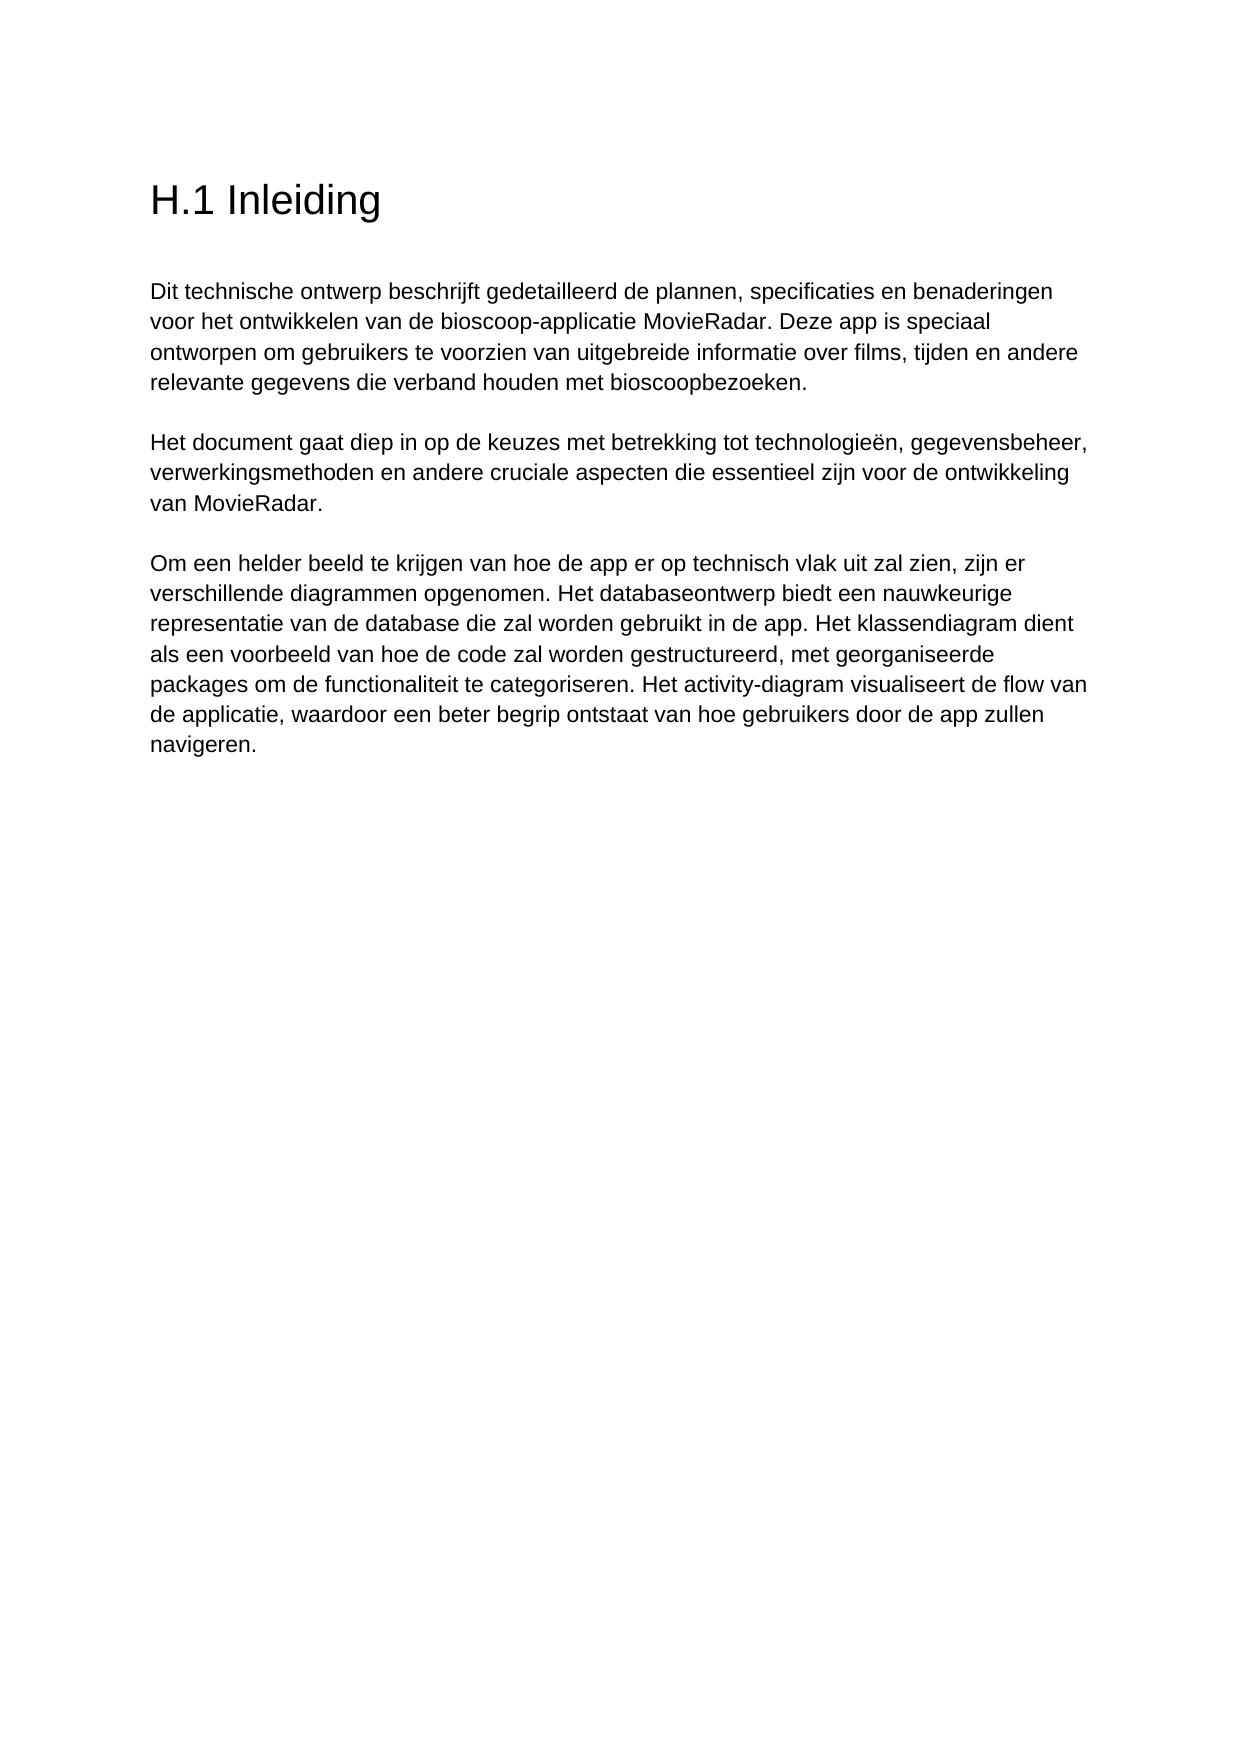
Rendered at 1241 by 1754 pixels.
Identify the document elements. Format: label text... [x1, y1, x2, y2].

text Dit technische ontwerp beschrijft gedetailleerd de plannen, specificaties en benaderingen voor het ontwikkelen van de bioscoop-applicatie MovieRadar. Deze app is speciaal ontworpen om gebruikers te voorzien van uitgebreide informatie over films, tijden en andere relevante gegevens die verband houden met bioscoopbezoeken. [150, 278, 1090, 395]
subtitle H.1 Inleiding [150, 175, 1090, 223]
text Om een helder beeld te krijgen van hoe de app er op technisch vlak uit zal zien, zijn er verschillende diagrammen opgenomen. Het databaseontwerp biedt een nauwkeurige representatie van de database die zal worden gebruikt in de app. Het klassendiagram dient als een voorbeeld van hoe de code zal worden gestructureerd, met georganiseerde packages om de functionaliteit te categoriseren. Het activity-diagram visualiseert de flow van de applicatie, waardoor een beter begrip ontstaat van hoe gebruikers door de app zullen navigeren. [150, 550, 1090, 758]
text Het document gaat diep in op de keuzes met betrekking tot technologieën, gegevensbeheer, verwerkingsmethoden en andere cruciale aspecten die essentieel zijn voor de ontwikkeling van MovieRadar. [150, 429, 1090, 516]
